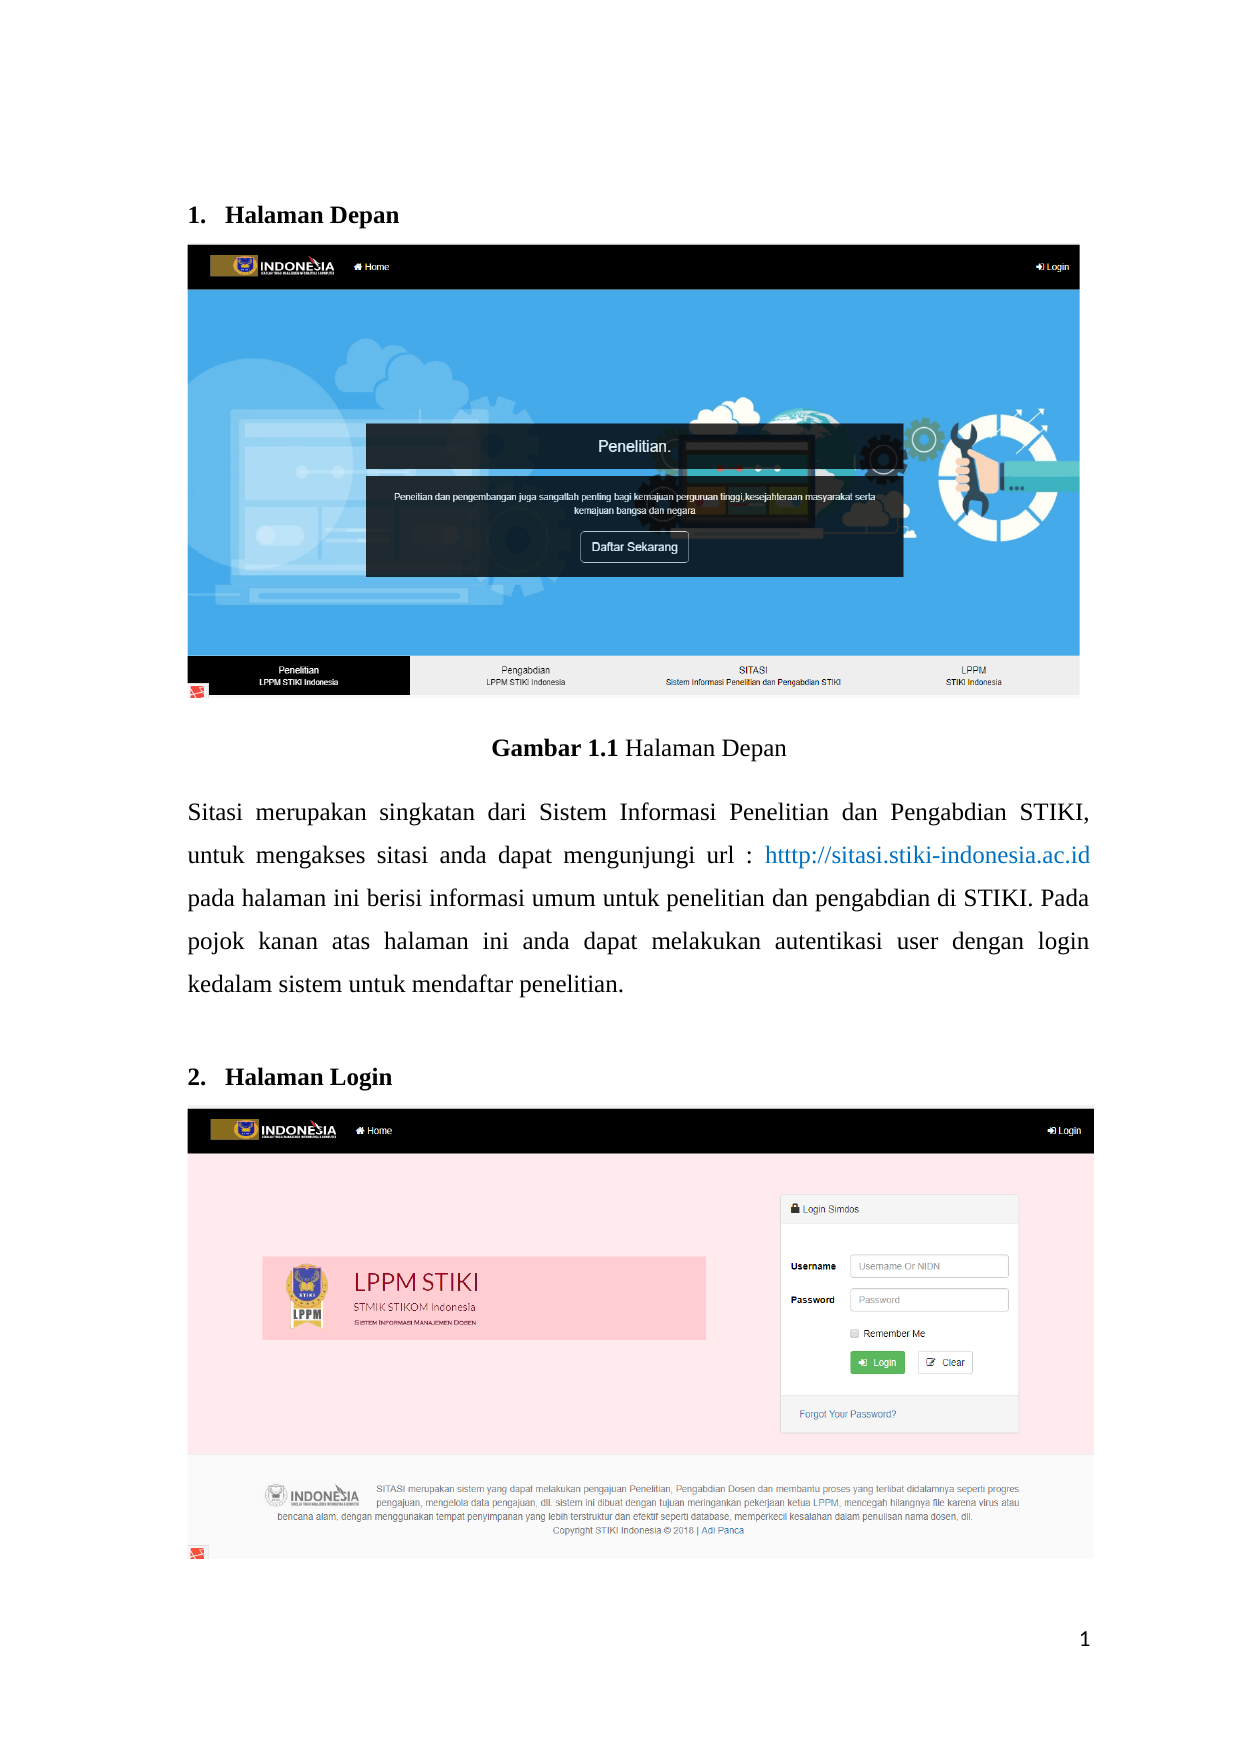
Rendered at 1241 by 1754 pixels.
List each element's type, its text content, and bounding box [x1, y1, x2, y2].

subtitle Halaman Login [187, 1062, 1090, 1091]
text Gambar 1.1 Halaman Depan [187, 733, 1090, 761]
picture [187, 243, 1080, 698]
text Sitasi merupakan singkatan dari Sistem Informasi Penelitian dan Pengabdian STIKI, untuk mengakses sitasi anda dapat mengunjungi url : htttp://sitasi.stiki-indonesia.ac.id pada halaman ini berisi informasi umum untuk penelitian dan pengabdian di STIKI. Pada pojok kanan atas halaman ini anda dapat melakukan autentikasi user dengan login kedalam sistem untuk mendaftar penelitian. [187, 797, 1090, 998]
picture [187, 1105, 1094, 1559]
subtitle Halaman Depan [187, 200, 1090, 229]
